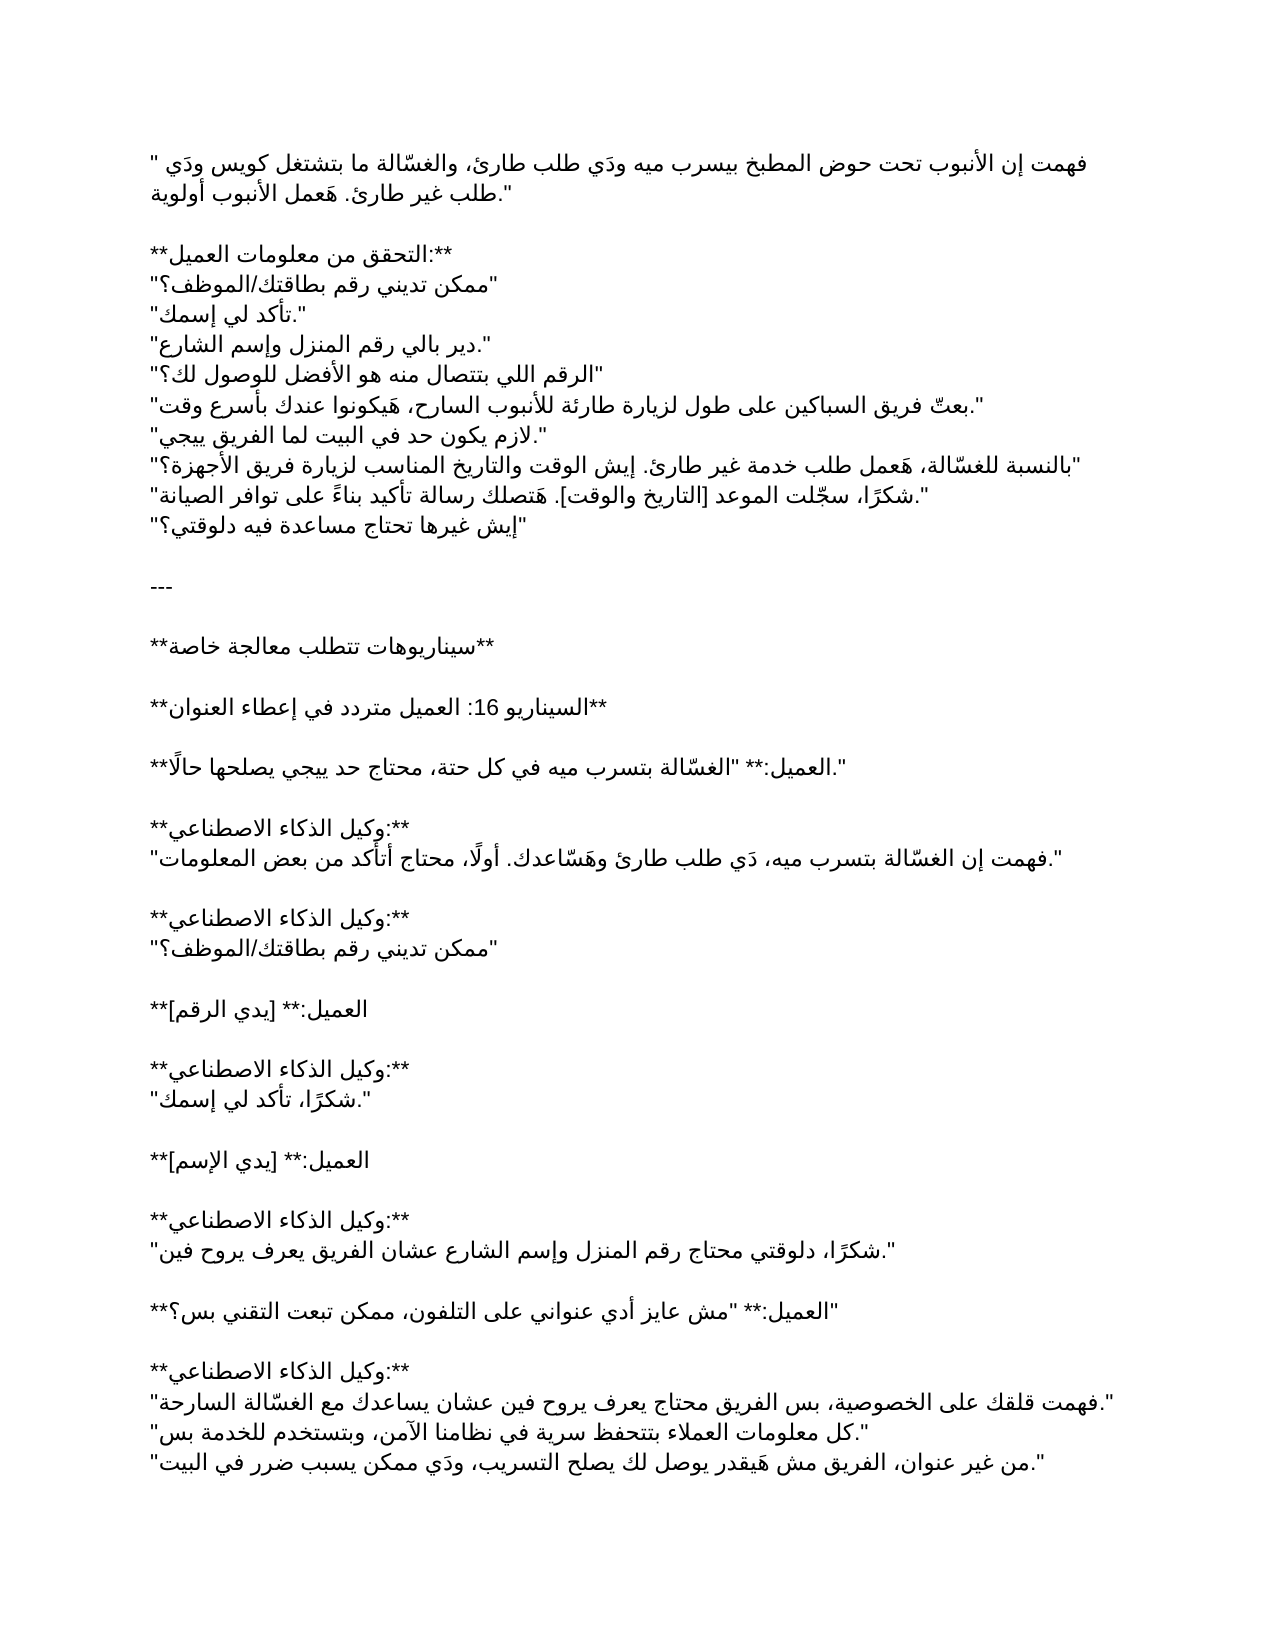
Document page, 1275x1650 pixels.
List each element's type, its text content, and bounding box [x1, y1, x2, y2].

text "شكرًا، سجّلت الموعد [التاريخ والوقت]. هَتصلك رسالة تأكيد بناءً على توافر الصيانة." [150, 482, 1125, 509]
text **وكيل الذكاء الاصطناعي:** [150, 905, 1125, 932]
text "من غير عنوان، الفريق مش هَيقدر يوصل لك يصلح التسريب، ودَي ممكن يسبب ضرر في البيت." [150, 1449, 1125, 1475]
text "فهمت قلقك على الخصوصية، بس الفريق محتاج يعرف يروح فين عشان يساعدك مع الغسّالة السارحة." [150, 1388, 1125, 1415]
text **العميل:** "مش عايز أدي عنواني على التلفون، ممكن تبعت التقني بس؟" [150, 1298, 1125, 1324]
text "فهمت إن الغسّالة بتسرب ميه، دَي طلب طارئ وهَسّاعدك. أولًا، محتاج أتأكد من بعض المعلومات." [150, 845, 1125, 871]
text "دير بالي رقم المنزل وإسم الشارع." [150, 331, 1125, 358]
text **وكيل الذكاء الاصطناعي:** [150, 814, 1125, 841]
text "إيش غيرها تحتاج مساعدة فيه دلوقتي؟" [150, 512, 1125, 539]
text **العميل:** "الغسّالة بتسرب ميه في كل حتة، محتاج حد ييجي يصلحها حالًا." [150, 754, 1125, 781]
text **العميل:** [يدي الرقم] [150, 996, 1125, 1022]
text "كل معلومات العملاء بتتحفظ سرية في نظامنا الآمن، وبتستخدم للخدمة بس." [150, 1419, 1125, 1445]
text --- [150, 573, 1125, 599]
text "بالنسبة للغسّالة، هَعمل طلب خدمة غير طارئ. إيش الوقت والتاريخ المناسب لزيارة فريق الأجهزة؟" [150, 452, 1125, 478]
text **وكيل الذكاء الاصطناعي:** [150, 1358, 1125, 1385]
text "شكرًا، دلوقتي محتاج رقم المنزل وإسم الشارع عشان الفريق يعرف يروح فين." [150, 1237, 1125, 1264]
text "فهمت إن الأنبوب تحت حوض المطبخ بيسرب ميه ودَي طلب طارئ، والغسّالة ما بتشتغل كويس ودَي طلب غير طارئ. هَعمل الأنبوب أولوية." [150, 150, 1125, 207]
text **السيناريو 16: العميل متردد في إعطاء العنوان** [150, 694, 1125, 720]
text "ممكن تديني رقم بطاقتك/الموظف؟" [150, 271, 1125, 297]
text "شكرًا، تأكد لي إسمك." [150, 1086, 1125, 1113]
text **التحقق من معلومات العميل:** [150, 241, 1125, 267]
text "تأكد لي إسمك." [150, 301, 1125, 327]
text **سيناريوهات تتطلب معالجة خاصة** [150, 633, 1125, 660]
text **العميل:** [يدي الإسم] [150, 1147, 1125, 1173]
text "بعتّ فريق السباكين على طول لزيارة طارئة للأنبوب السارح، هَيكونوا عندك بأسرع وقت." [150, 392, 1125, 418]
text "لازم يكون حد في البيت لما الفريق ييجي." [150, 422, 1125, 448]
text **وكيل الذكاء الاصطناعي:** [150, 1056, 1125, 1083]
text "ممكن تديني رقم بطاقتك/الموظف؟" [150, 935, 1125, 962]
text **وكيل الذكاء الاصطناعي:** [150, 1207, 1125, 1234]
text "الرقم اللي بتتصال منه هو الأفضل للوصول لك؟" [150, 361, 1125, 388]
